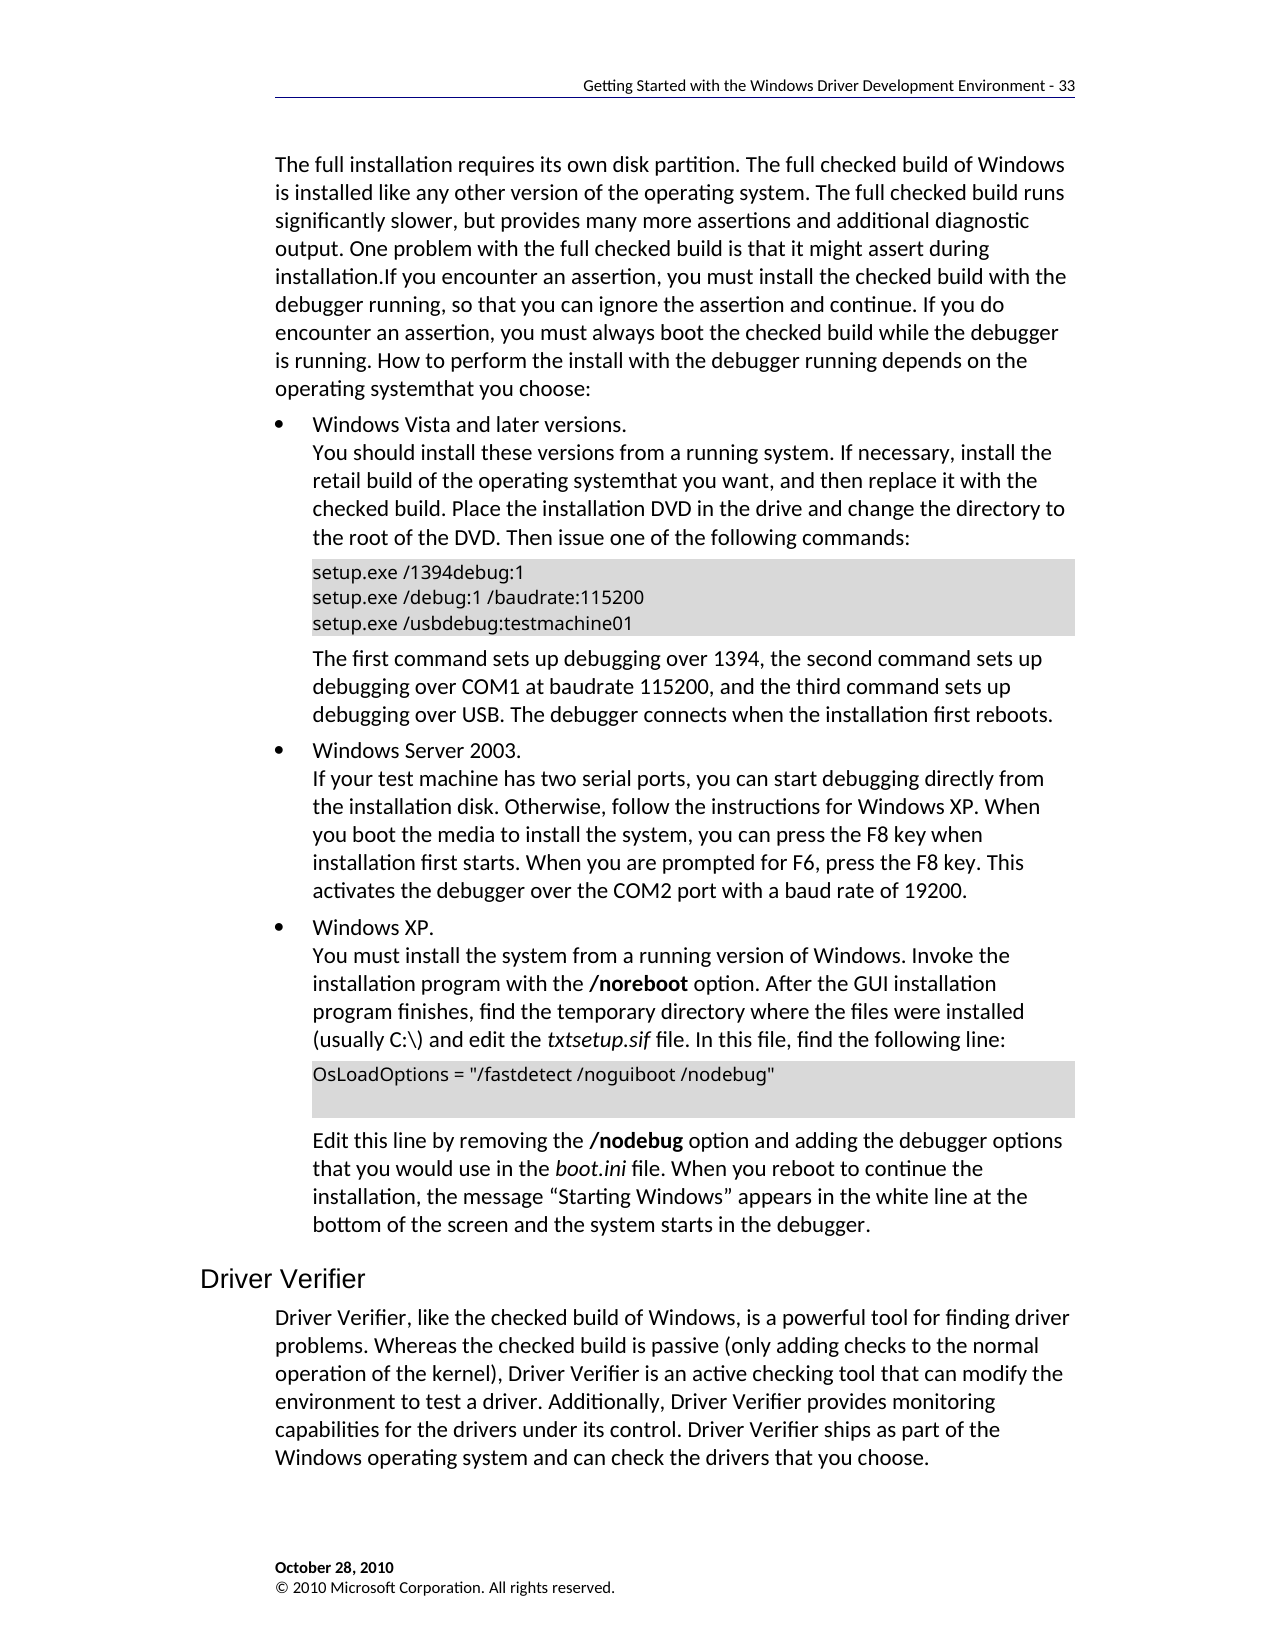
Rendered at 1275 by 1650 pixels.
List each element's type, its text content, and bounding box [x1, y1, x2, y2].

text setup.exe /debug:1 /baudrate:115200 [312, 584, 1075, 610]
text setup.exe /1394debug:1 [312, 559, 1075, 584]
list Windows Server 2003. [275, 736, 1075, 764]
text setup.exe /usbdebug:testmachine01 [312, 610, 1075, 636]
text Driver Verifier, like the checked build of Windows, is a powerful tool for finding driver problems. Whereas the checked build is passive (only adding checks to the normal operation of the kernel), Driver Verifier is an active checking tool that can modify the environment to test a driver. Additionally, Driver Verifier provides monitoring capabilities for the drivers under its control. Driver Verifier ships as part of the Windows operating system and can check the drivers that you choose. [275, 1303, 1075, 1471]
text OsLoadOptions = "/fastdetect /noguiboot /nodebug" [312, 1061, 1075, 1087]
text You should install these versions from a running system. If necessary, install the retail build of the operating systemthat you want, and then replace it with the checked build. Place the installation DVD in the drive and change the directory to the root of the DVD. Then issue one of the following commands: [312, 438, 1075, 551]
list Windows Vista and later versions. [275, 411, 1075, 438]
list Windows XP. [275, 913, 1075, 941]
text The full installation requires its own disk partition. The full checked build of Windows is installed like any other version of the operating system. The full checked build runs significantly slower, but provides many more assertions and additional diagnostic output. One problem with the full checked build is that it might assert during installation.If you encounter an assertion, you must install the checked build with the debugger running, so that you can ignore the assertion and continue. If you do encounter an assertion, you must always boot the checked build while the debugger is running. How to perform the install with the debugger running depends on the operating systemthat you choose: [275, 150, 1075, 402]
text You must install the system from a running version of Windows. Invoke the installation program with the /noreboot option. After the GUI installation program finishes, find the temporary directory where the files were installed (usually C:\) and edit the txtsetup.sif file. In this file, find the following line: [312, 941, 1075, 1053]
text If your test machine has two serial ports, you can start debugging directly from the installation disk. Otherwise, follow the instructions for Windows XP. When you boot the media to install the system, you can press the F8 key when installation first starts. When you are prompted for F6, press the F8 key. This activates the debugger over the COM2 port with a baud rate of 19200. [312, 764, 1075, 904]
subtitle Driver Verifier [200, 1263, 1075, 1294]
text The first command sets up debugging over 1394, the second command sets up debugging over COM1 at baudrate 115200, and the third command sets up debugging over USB. The debugger connects when the installation first reboots. [312, 644, 1075, 728]
text Edit this line by removing the /nodebug option and adding the debugger options that you would use in the boot.ini file. When you reboot to continue the installation, the message “Starting Windows” appears in the white line at the bottom of the screen and the system starts in the debugger. [312, 1126, 1075, 1238]
